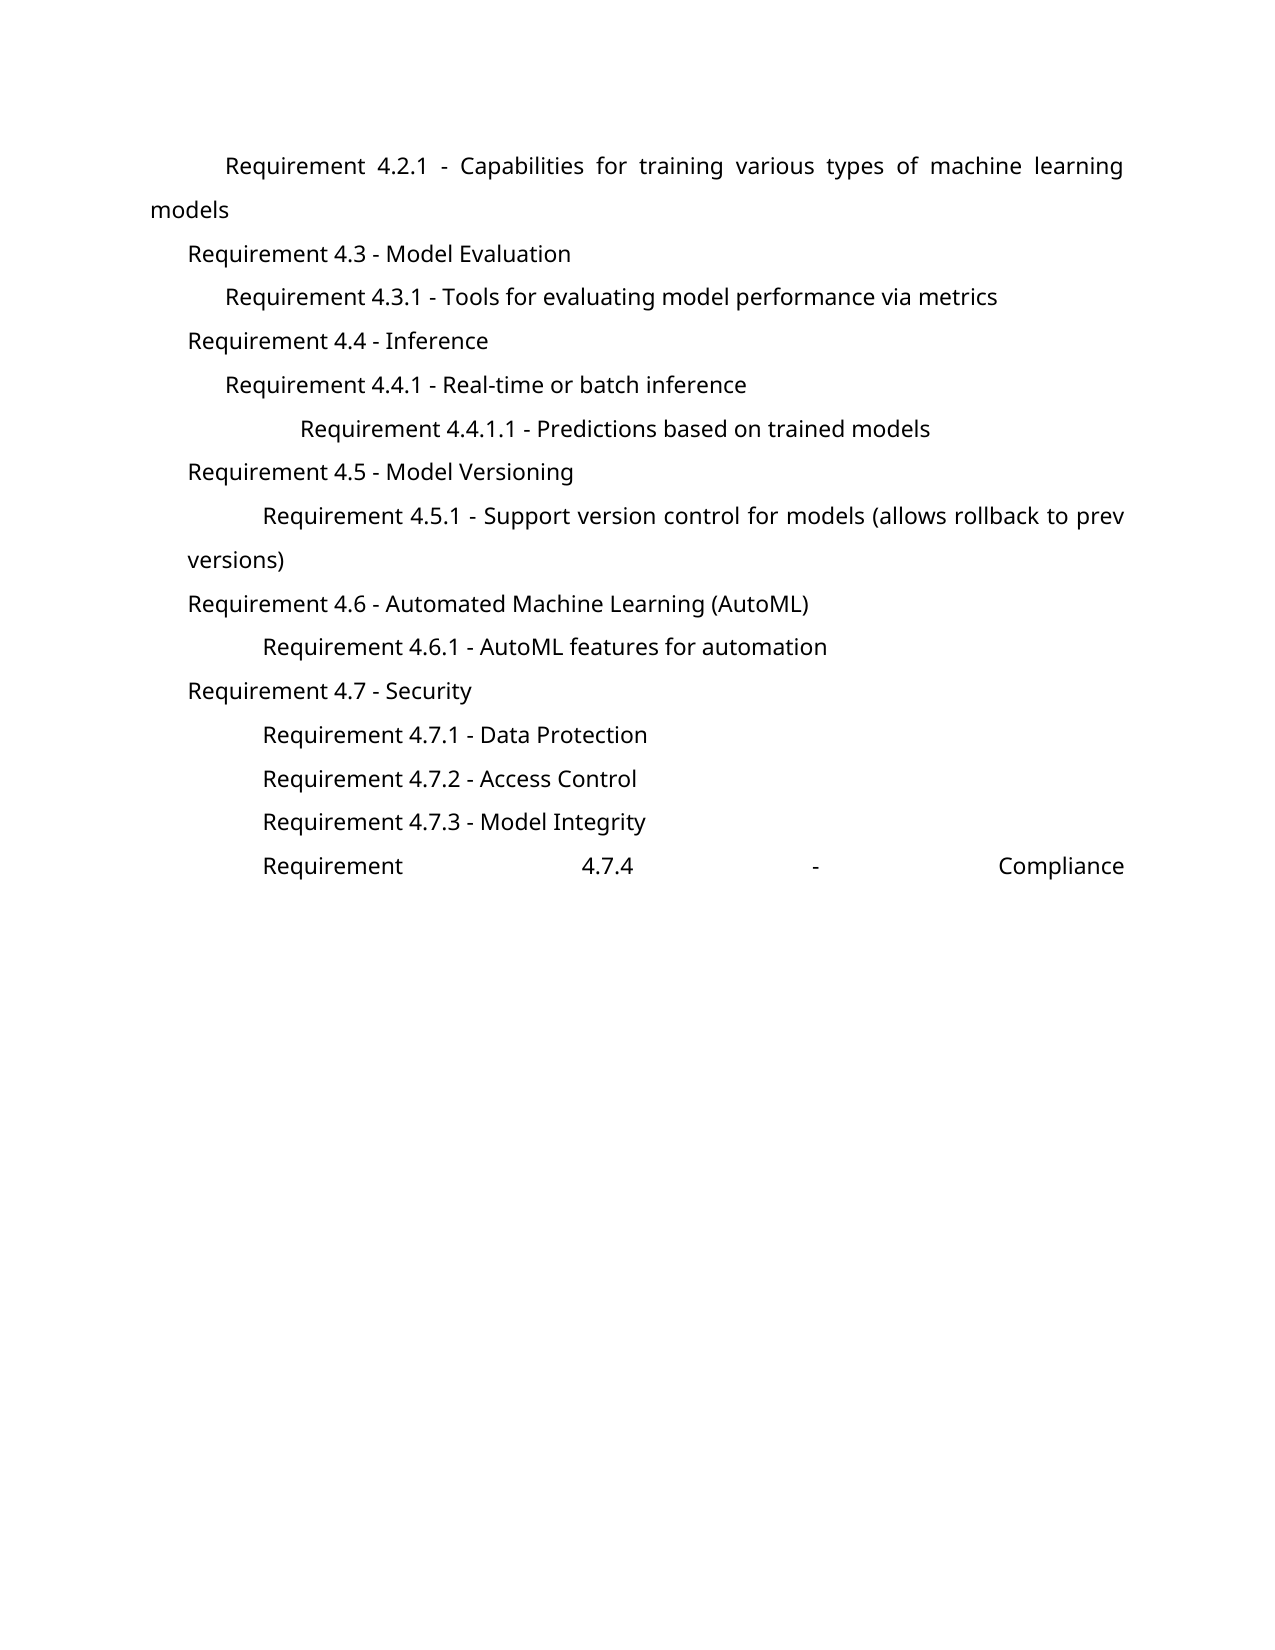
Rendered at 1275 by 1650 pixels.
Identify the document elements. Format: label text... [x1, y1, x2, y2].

text Requirement 4.3.1 - Tools for evaluating model performance via metrics [150, 281, 1125, 312]
text Requirement 4.7.3 - Model Integrity [225, 806, 1125, 837]
text Requirement 4.5.1 - Support version control for models (allows rollback to prev versions) [187, 500, 1125, 575]
text Requirement 4.7 - Security [187, 675, 1125, 706]
text Requirement 4.5 - Model Versioning [187, 456, 1125, 487]
text Requirement 4.3 - Model Evaluation [150, 237, 1125, 269]
text Requirement 4.7.4 - Compliance [225, 850, 1125, 925]
text Requirement 4.4.1.1 - Predictions based on trained models [225, 412, 1125, 444]
text Requirement 4.7.2 - Access Control [225, 762, 1125, 794]
text Requirement 4.4.1 - Real-time or batch inference [150, 369, 1125, 400]
text Requirement 4.7.1 - Data Protection [187, 719, 1125, 750]
text Requirement 4.2.1 - Capabilities for training various types of machine learning models [150, 150, 1125, 225]
text Requirement 4.6.1 - AutoML features for automation [187, 631, 1125, 662]
text Requirement 4.4 - Inference [150, 325, 1125, 356]
text Requirement 4.6 - Automated Machine Learning (AutoML) [187, 587, 1125, 619]
